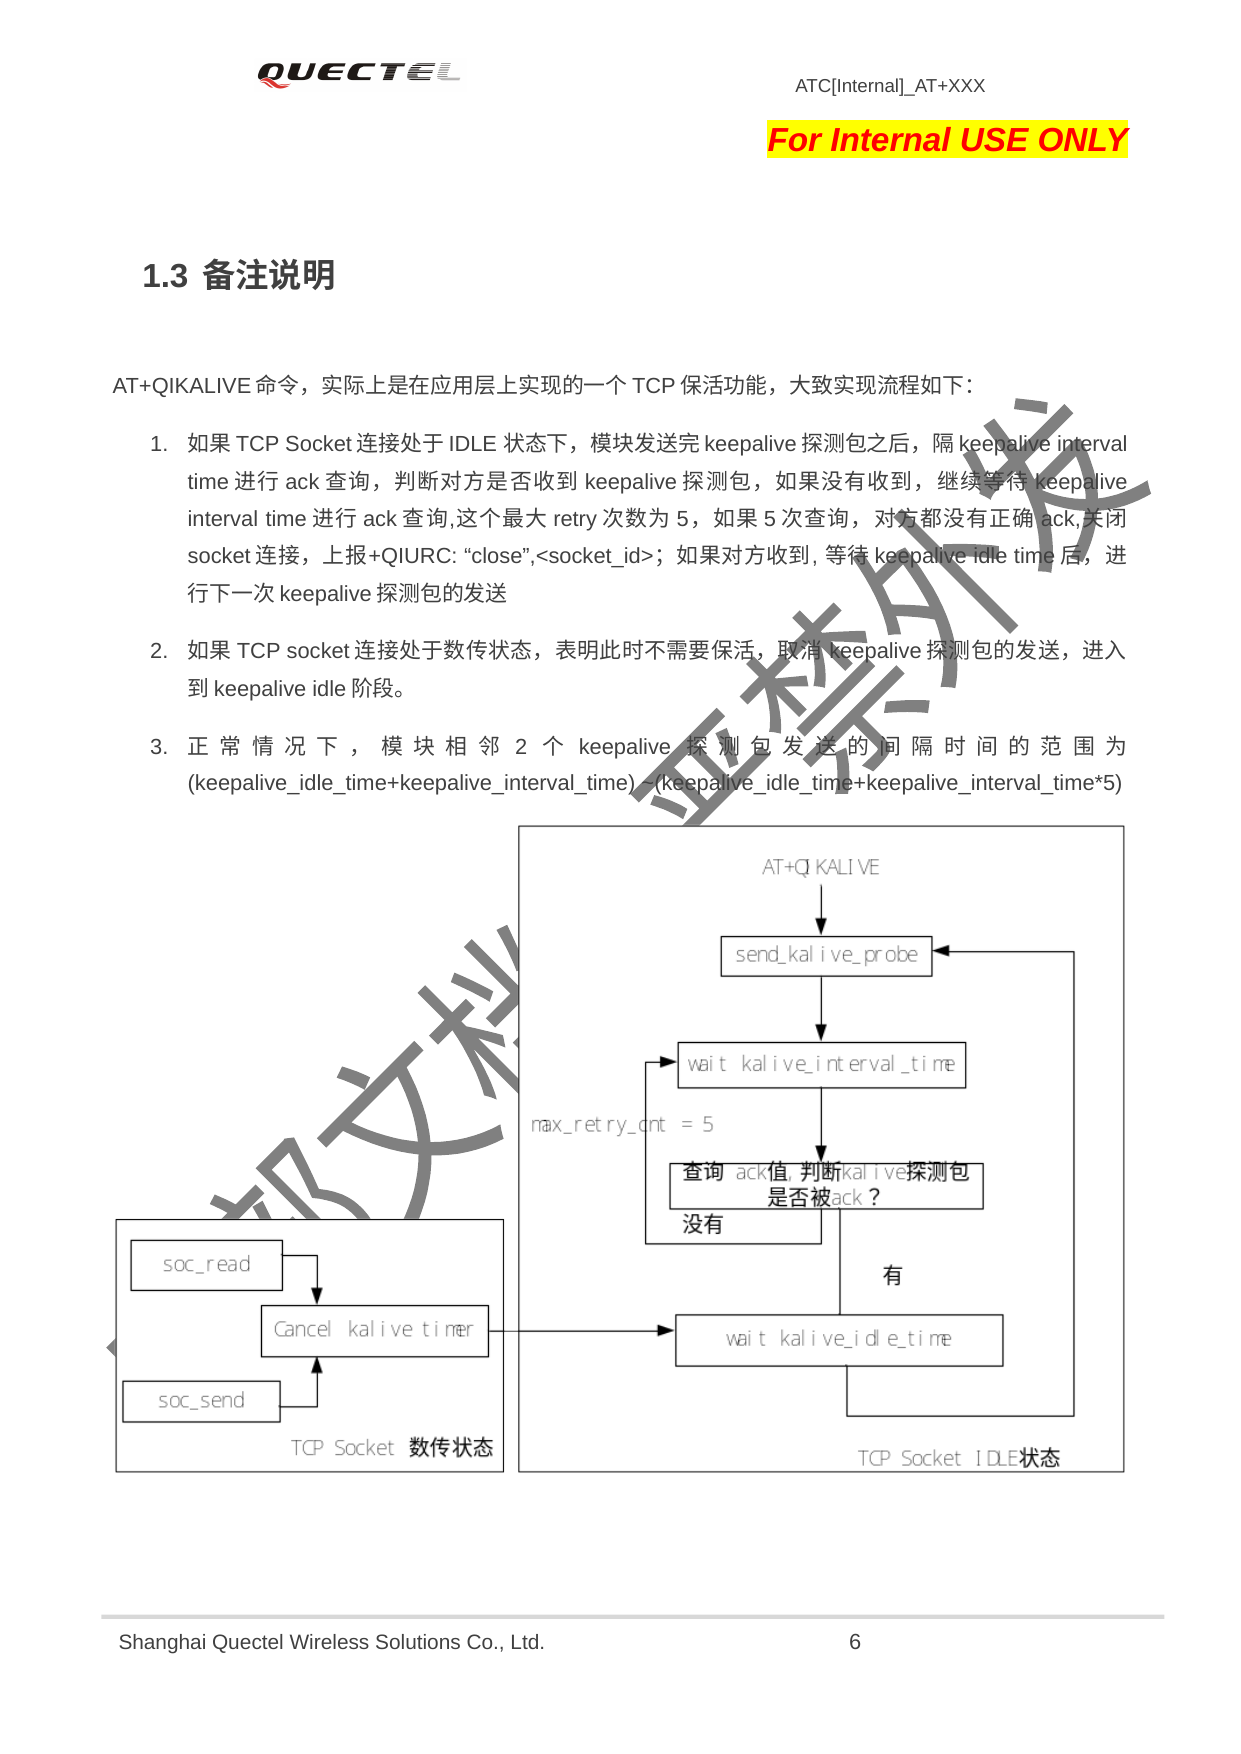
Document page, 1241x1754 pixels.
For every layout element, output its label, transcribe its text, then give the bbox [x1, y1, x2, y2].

list 如果TCP socket连接处于数传状态，表明此时不需要保活，取消keepalive探测包的发送，进入到keepalive idle阶段。 [150, 633, 1128, 703]
list 正常情况下，模块相邻2个keepalive探测包发送的间隔时间的范围为(keepalive_idle_time+keepalive_interval_time) ~(keepalive_idle_time+keepalive_interval_time*5) [150, 728, 1128, 798]
list 如果TCP Socket连接处于IDLE 状态下，模块发送完keepalive探测包之后，隔keepalive interval time进行ack查询，判断对方是否收到keepalive探测包，如果没有收到，继续等待keepalive interval time进行ack查询,这个最大retry次数为5，如果5次查询，对方都没有正确ack,关闭socket连接，上报+QIURC: “close”,<socket_id>；如果对方收到, 等待keepalive idle time后，进行下一次keepalive探测包的发送 [150, 426, 1128, 608]
picture [254, 58, 467, 92]
text AT+QIKALIVE命令，实际上是在应用层上实现的一个TCP保活功能，大致实现流程如下： [112, 368, 1128, 400]
subtitle 备注说明 [142, 241, 1128, 306]
